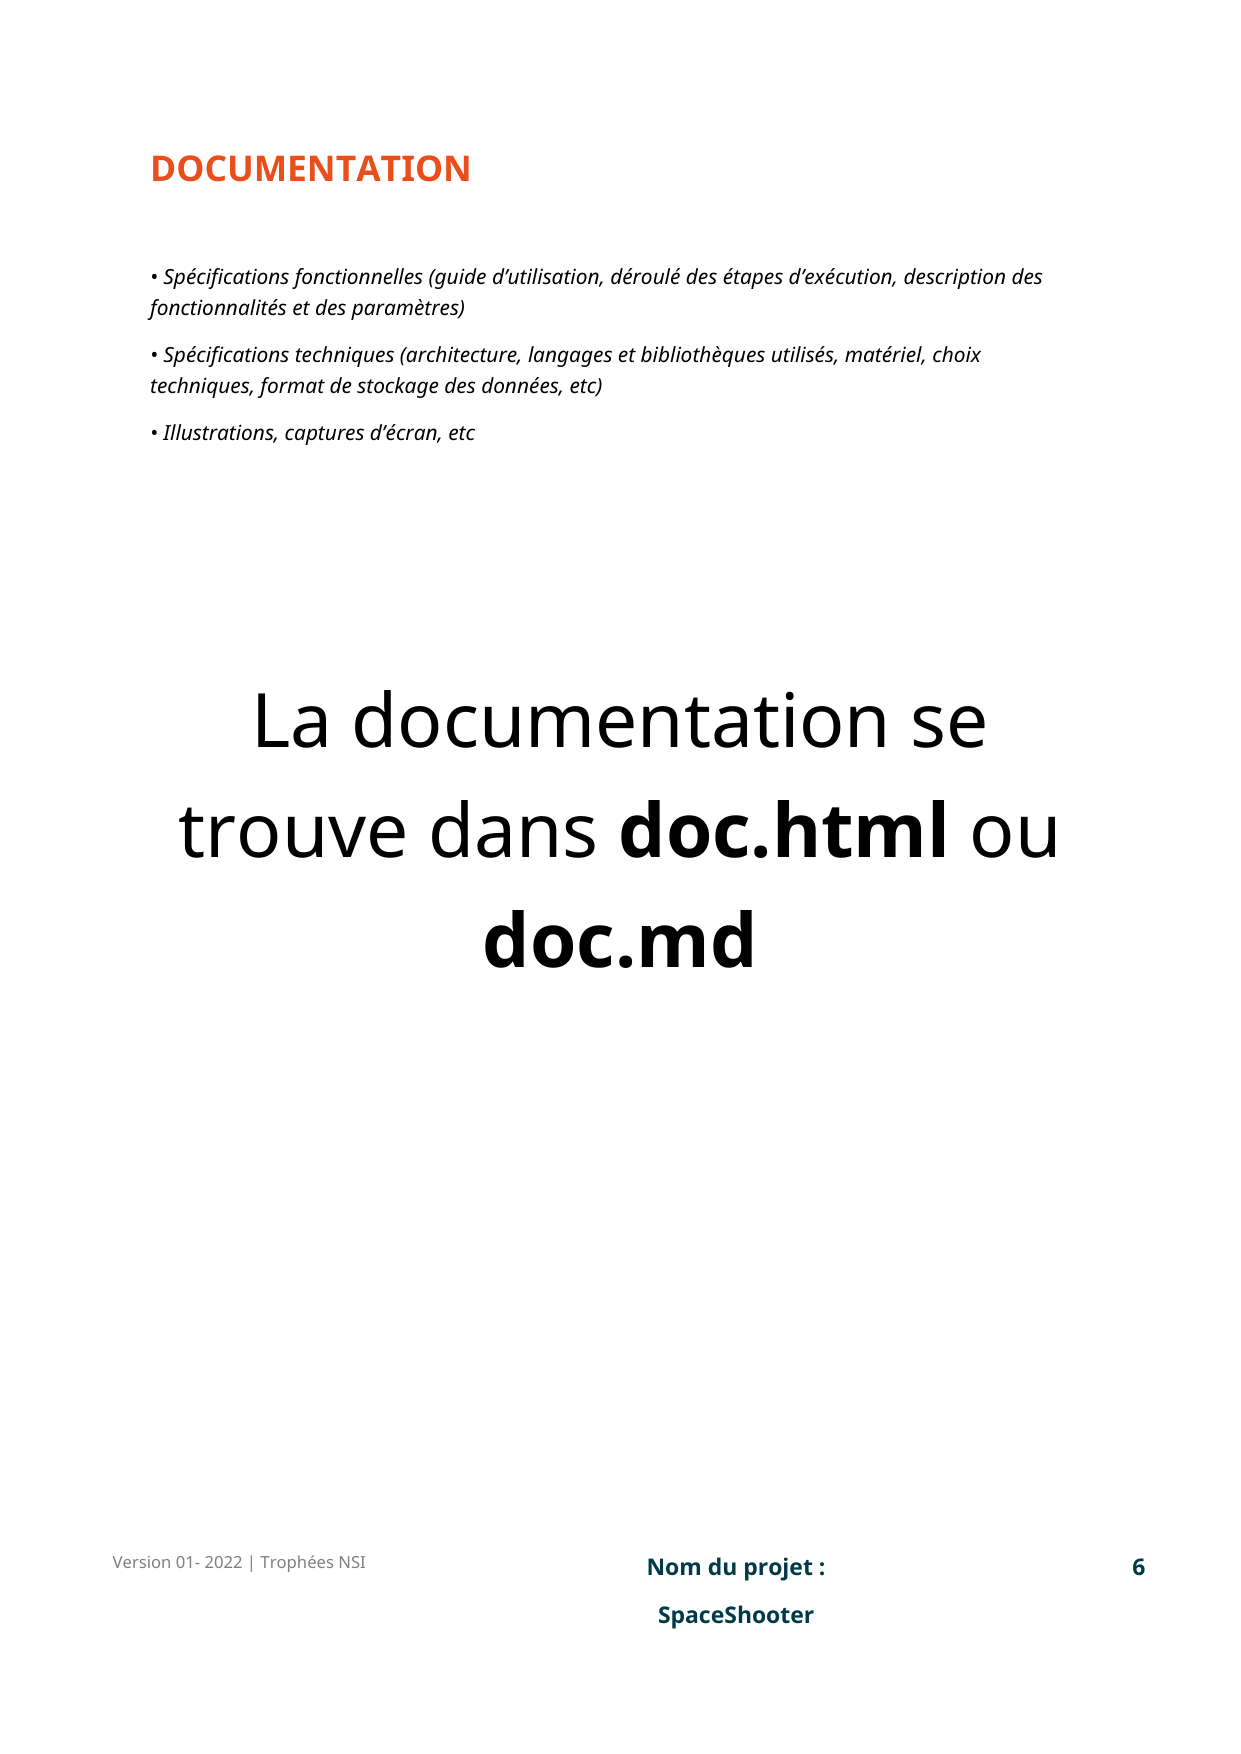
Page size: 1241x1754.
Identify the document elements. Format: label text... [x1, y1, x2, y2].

text La documentation se trouve dans doc.html ou doc.md [150, 667, 1090, 990]
text • Spécifications fonctionnelles (guide d’utilisation, déroulé des étapes d’exécution, description des fonctionnalités et des paramètres) [150, 262, 1090, 321]
text • Illustrations, captures d’écran, etc [150, 418, 1090, 446]
text DOCUMENTATION [150, 143, 1090, 191]
text • Spécifications techniques (architecture, langages et bibliothèques utilisés, matériel, choix techniques, format de stockage des données, etc) [150, 340, 1090, 399]
